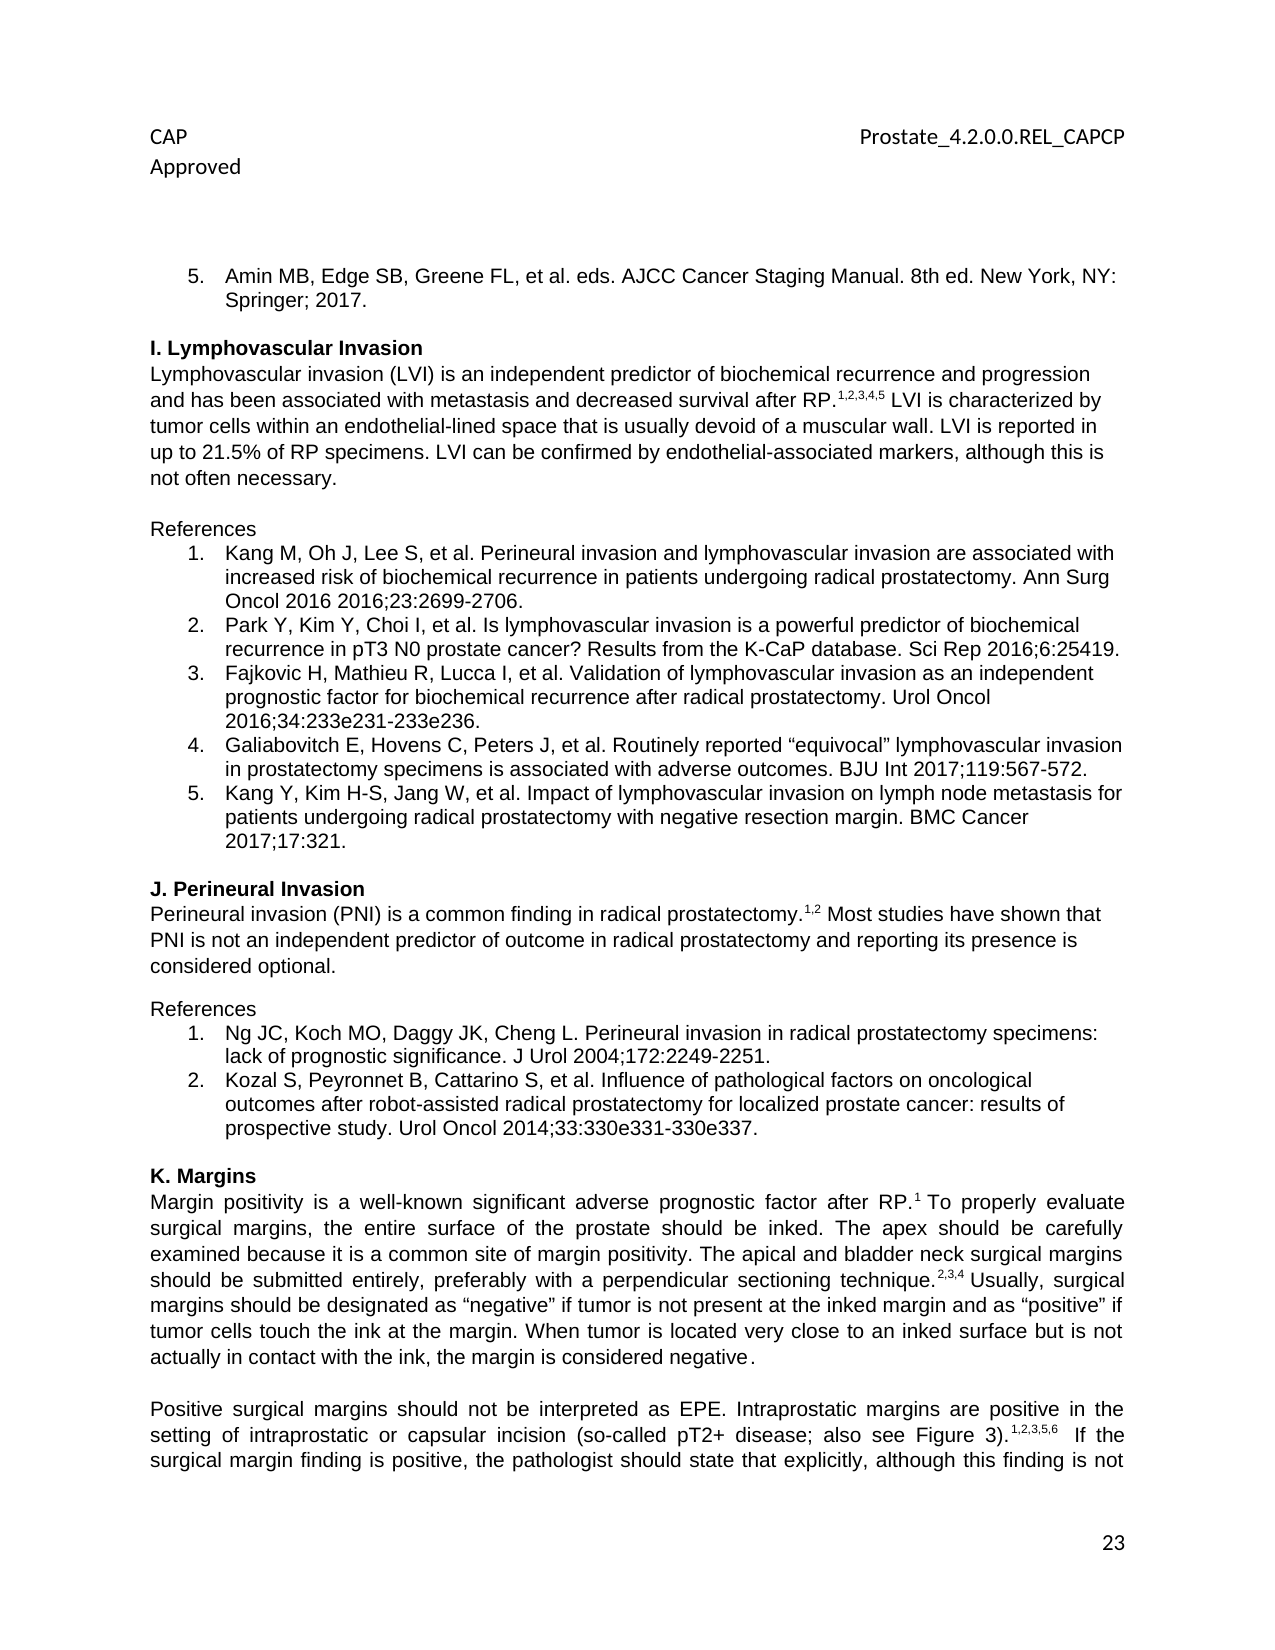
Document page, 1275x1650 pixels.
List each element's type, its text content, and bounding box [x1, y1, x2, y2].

text Lymphovascular invasion (LVI) is an independent predictor of biochemical recurrence and progression and has been associated with metastasis and decreased survival after RP.1,2,3,4,5 LVI is characterized by tumor cells within an endothelial-lined space that is usually devoid of a muscular wall. LVI is reported in up to 21.5% of RP specimens. LVI can be confirmed by endothelial-associated markers, although this is not often necessary. [150, 362, 1125, 489]
text References [150, 996, 1125, 1020]
list Amin MB, Edge SB, Greene FL, et al. eds. AJCC Cancer Staging Manual. 8th ed. New York, NY: Springer; 2017. [187, 264, 1125, 312]
text J. Perineural Invasion [150, 876, 1125, 900]
list Fajkovic H, Mathieu R, Lucca I, et al. Validation of lymphovascular invasion as an independent prognostic factor for biochemical recurrence after radical prostatectomy. Urol Oncol 2016;34:233e231-233e236. [187, 661, 1125, 733]
list Kang M, Oh J, Lee S, et al. Perineural invasion and lymphovascular invasion are associated with increased risk of biochemical recurrence in patients undergoing radical prostatectomy. Ann Surg Oncol 2016 2016;23:2699-2706. [187, 541, 1125, 613]
text I. Lymphovascular Invasion [150, 336, 1125, 360]
text References [150, 517, 1125, 541]
list Kozal S, Peyronnet B, Cattarino S, et al. Influence of pathological factors on oncological outcomes after robot-assisted radical prostatectomy for localized prostate cancer: results of prospective study. Urol Oncol 2014;33:330e331-330e337. [187, 1068, 1125, 1140]
list Galiabovitch E, Hovens C, Peters J, et al. Routinely reported “equivocal” lymphovascular invasion in prostatectomy specimens is associated with adverse outcomes. BJU Int 2017;119:567-572. [187, 733, 1125, 781]
list Ng JC, Koch MO, Daggy JK, Cheng L. Perineural invasion in radical prostatectomy specimens: lack of prognostic significance. J Urol 2004;172:2249-2251. [187, 1020, 1125, 1068]
text Perineural invasion (PNI) is a common finding in radical prostatectomy.1,2 Most studies have shown that PNI is not an independent predictor of outcome in radical prostatectomy and reporting its presence is considered optional. [150, 902, 1125, 978]
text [150, 1190, 1125, 1472]
list Park Y, Kim Y, Choi I, et al. Is lymphovascular invasion is a powerful predictor of biochemical recurrence in pT3 N0 prostate cancer? Results from the K-CaP database. Sci Rep 2016;6:25419. [187, 613, 1125, 661]
list Kang Y, Kim H-S, Jang W, et al. Impact of lymphovascular invasion on lymph node metastasis for patients undergoing radical prostatectomy with negative resection margin. BMC Cancer 2017;17:321. [187, 781, 1125, 852]
text K. Margins [150, 1164, 1125, 1188]
